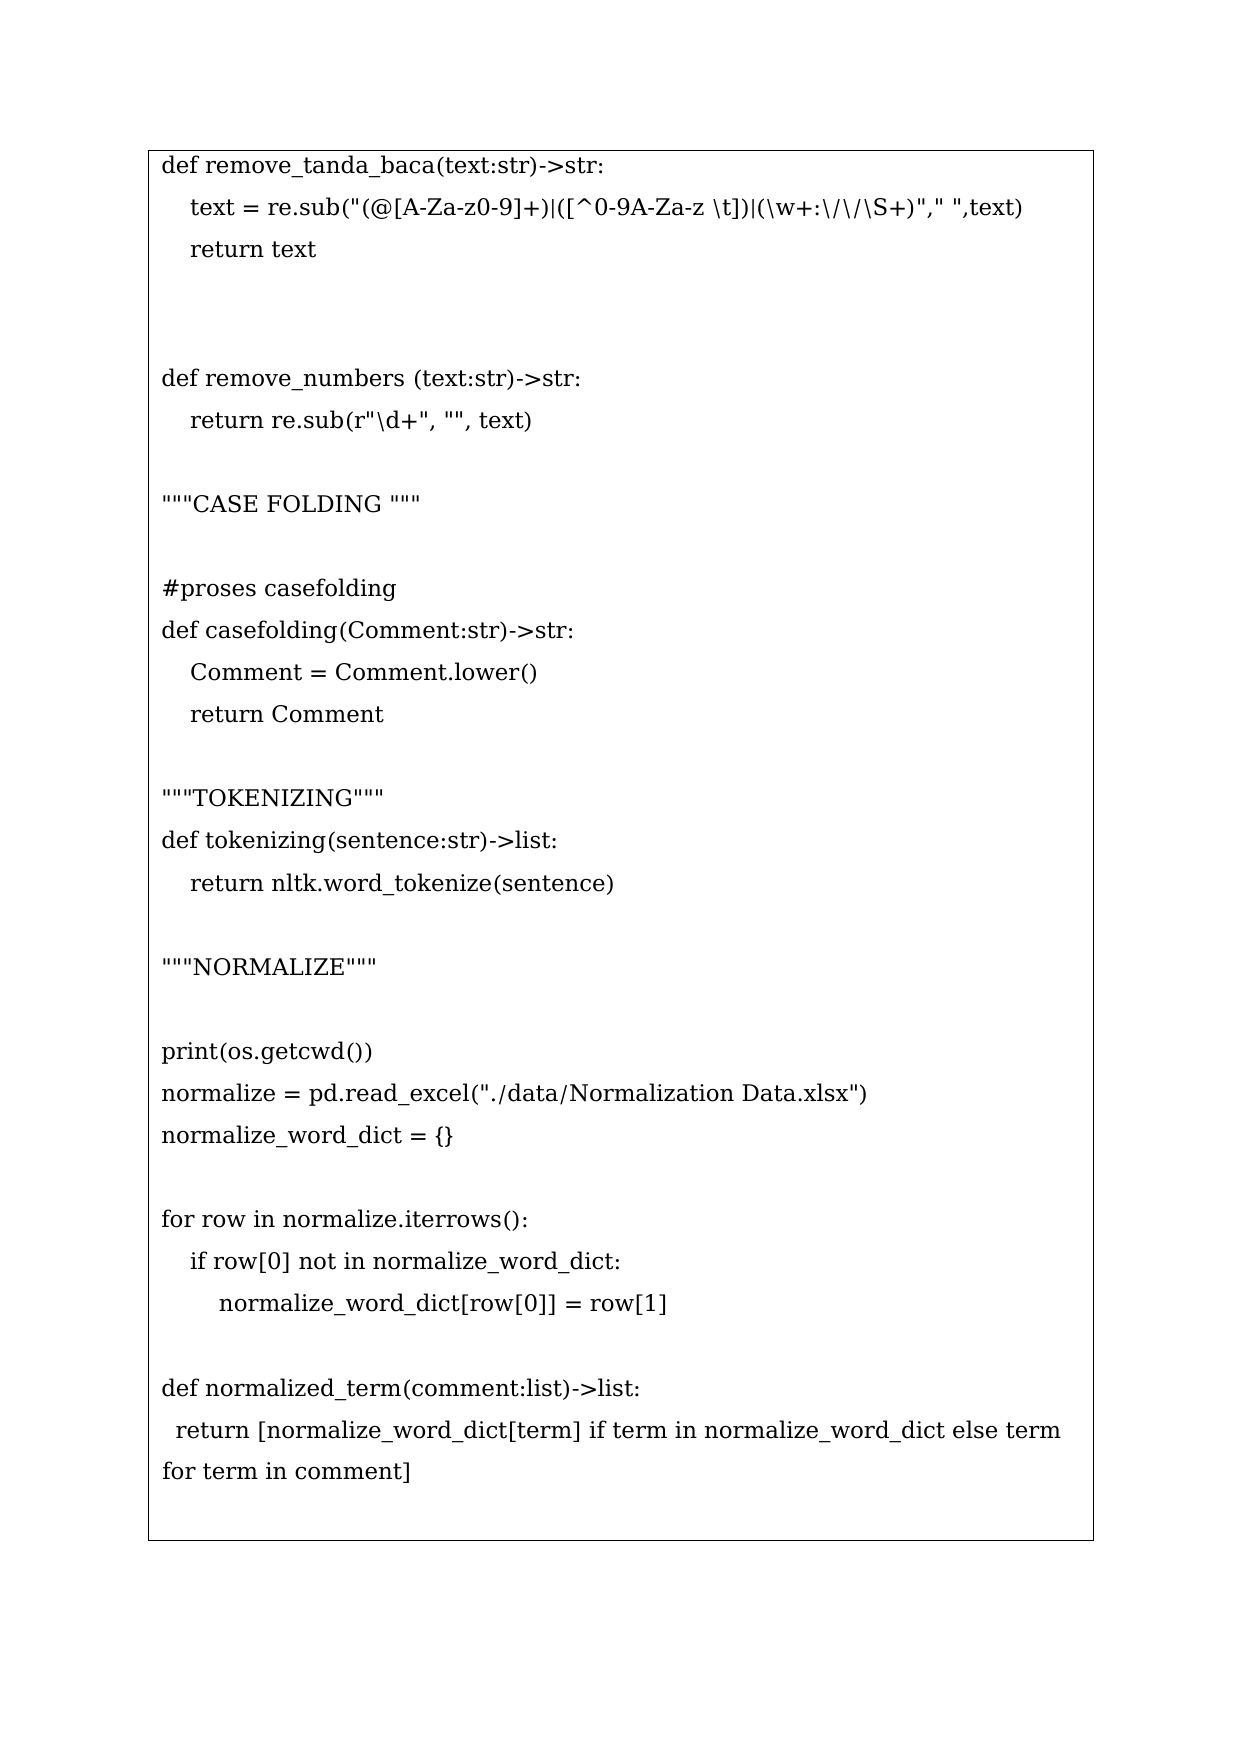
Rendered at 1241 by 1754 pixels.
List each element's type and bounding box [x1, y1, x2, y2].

table_header [149, 151, 1093, 1540]
